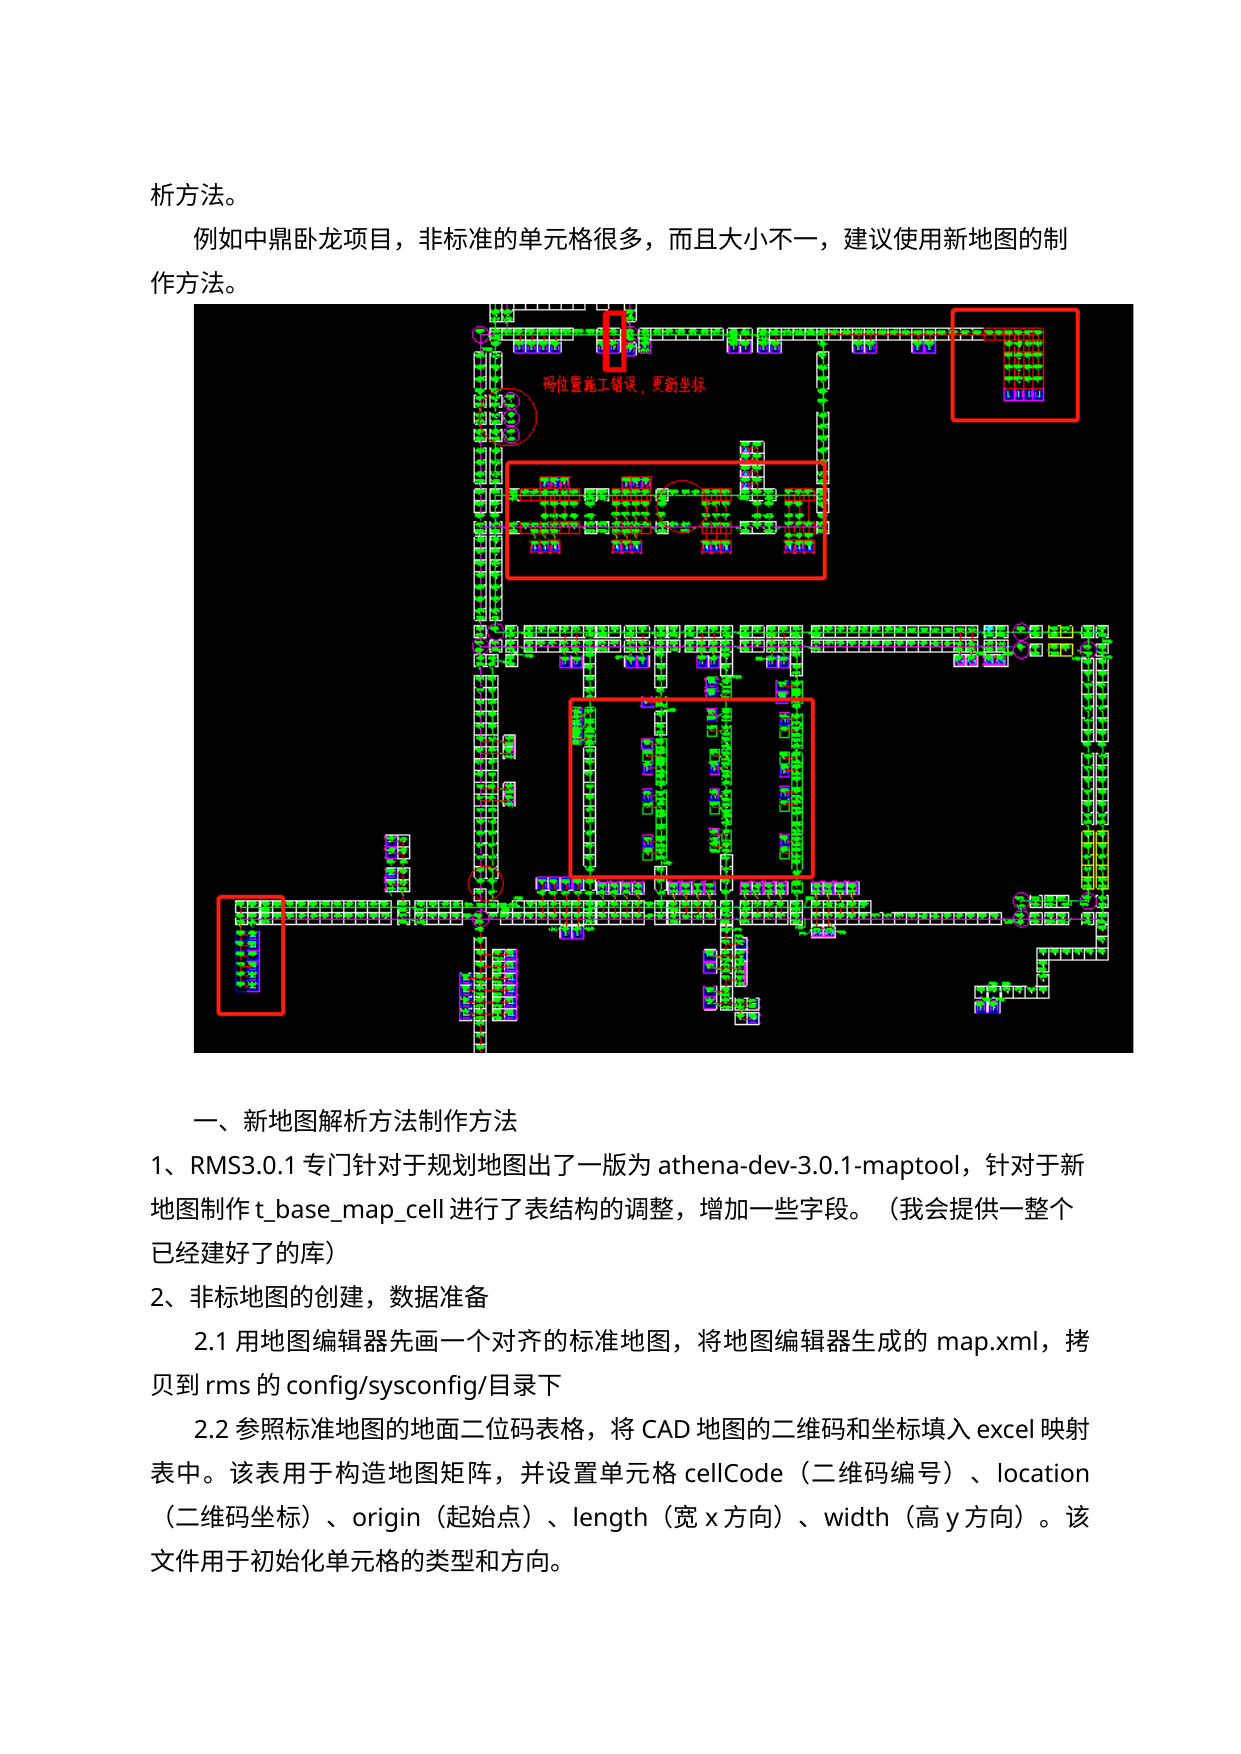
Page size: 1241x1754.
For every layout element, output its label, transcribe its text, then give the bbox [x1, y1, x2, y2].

picture [193, 304, 1134, 1053]
text 一、新地图解析方法制作方法 [150, 1097, 1090, 1141]
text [150, 172, 1090, 216]
text 例如中鼎卧龙项目，非标准的单元格很多，而且大小不一，建议使用新地图的制作方法。 [150, 216, 1090, 304]
text 2.1用地图编辑器先画一个对齐的标准地图，将地图编辑器生成的map.xml，拷贝到rms的config/sysconfig/目录下 [150, 1318, 1090, 1406]
text 2.2 参照标准地图的地面二位码表格，将CAD地图的二维码和坐标填入excel映射表中。该表用于构造地图矩阵，并设置单元格cellCode（二维码编号）、location（二维码坐标）、origin（起始点）、length（宽 x方向）、width（高 y方向）。该文件用于初始化单元格的类型和方向。 [150, 1406, 1090, 1582]
text 2、非标地图的创建，数据准备 [150, 1273, 1090, 1318]
text 1、RMS3.0.1专门针对于规划地图出了一版为athena-dev-3.0.1-maptool，针对于新地图制作t_base_map_cell进行了表结构的调整，增加一些字段。（我会提供一整个已经建好了的库） [150, 1141, 1090, 1273]
